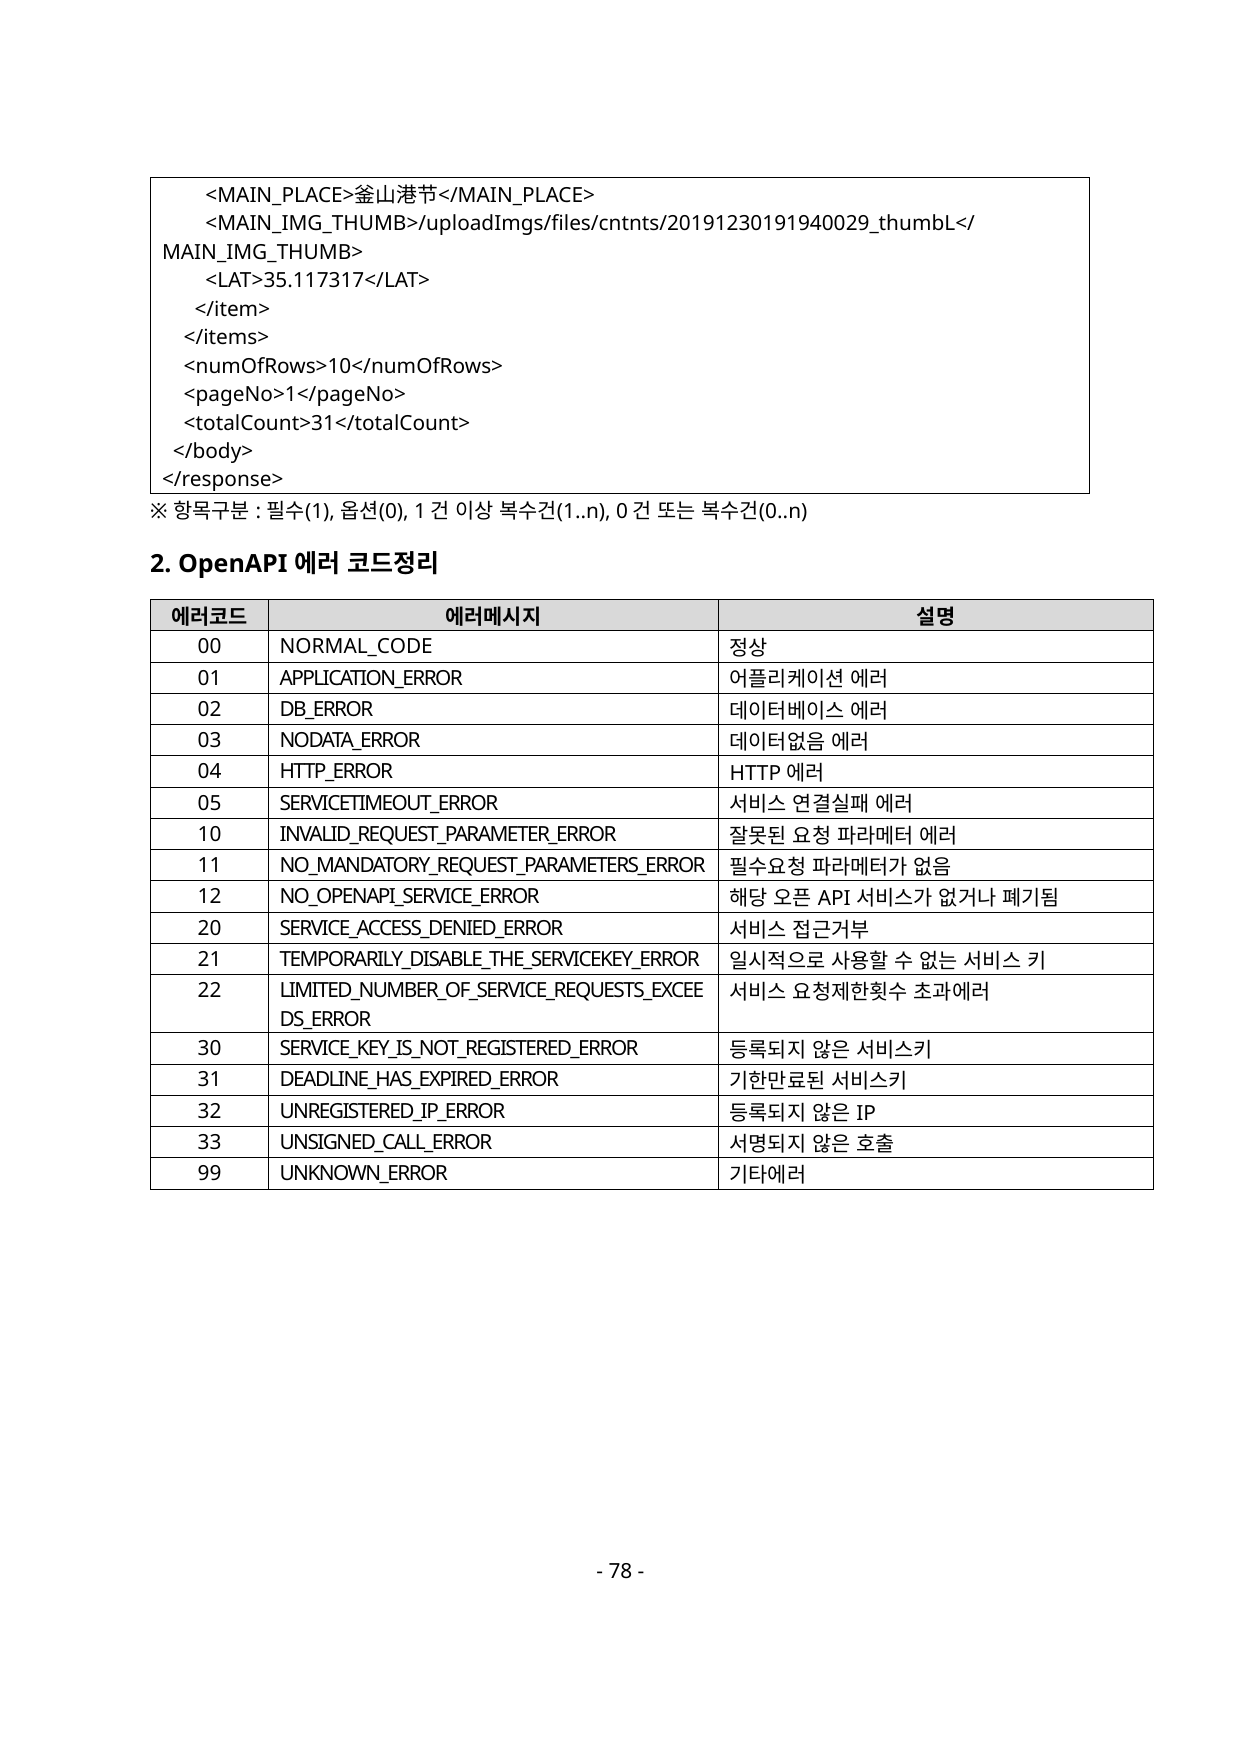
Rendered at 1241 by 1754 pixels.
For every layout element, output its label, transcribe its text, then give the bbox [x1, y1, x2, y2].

table_cell 어플리케이션 에러 [719, 663, 1153, 693]
table_cell HTTP 에러 [719, 756, 1153, 787]
table_cell 05 [151, 788, 268, 818]
table_cell DEADLINE_HAS_EXPIRED_ERROR [269, 1065, 718, 1095]
table_cell 30 [151, 1033, 268, 1063]
table_header 에러메시지 [269, 600, 718, 630]
table_cell NO_OPENAPI_SERVICE_ERROR [269, 881, 718, 912]
table_cell 01 [151, 663, 268, 693]
table_cell 31 [151, 1065, 268, 1095]
table_cell 정상 [719, 631, 1153, 662]
table_cell 12 [151, 881, 268, 912]
table_cell SERVICE_KEY_IS_NOT_REGISTERED_ERROR [269, 1033, 718, 1063]
table_cell 잘못된 요청 파라메터 에러 [719, 819, 1153, 849]
table_cell NORMAL_CODE [269, 631, 718, 662]
table_cell 04 [151, 756, 268, 787]
table_cell APPLICATION_ERROR [269, 663, 718, 693]
table_cell HTTP_ERROR [269, 756, 718, 787]
table_cell 서명되지 않은 호출 [719, 1127, 1153, 1157]
table_header 에러코드 [151, 600, 268, 630]
table_cell NO_MANDATORY_REQUEST_PARAMETERS_ERROR [269, 850, 718, 880]
table_cell 02 [151, 694, 268, 724]
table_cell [151, 178, 1089, 493]
table_cell UNKNOWN_ERROR [269, 1158, 718, 1188]
text ※ 항목구분 : 필수(1), 옵션(0), 1건 이상 복수건(1..n), 0건 또는 복수건(0..n) [150, 494, 1090, 524]
table_cell 99 [151, 1158, 268, 1188]
table_cell INVALID_REQUEST_PARAMETER_ERROR [269, 819, 718, 849]
table_cell UNREGISTERED_IP_ERROR [269, 1096, 718, 1126]
table_cell UNSIGNED_CALL_ERROR [269, 1127, 718, 1157]
text 2. OpenAPI 에러 코드정리 [150, 543, 1090, 579]
table_cell 서비스 접근거부 [719, 913, 1153, 943]
table_cell LIMITED_NUMBER_OF_SERVICE_REQUESTS_EXCEEDS_ERROR [269, 975, 718, 1032]
table_cell 32 [151, 1096, 268, 1126]
table_header 설명 [719, 600, 1153, 630]
table_cell 서비스 요청제한횟수 초과에러 [719, 975, 1153, 1032]
table_cell 서비스 연결실패 에러 [719, 788, 1153, 818]
table_cell 기타에러 [719, 1158, 1153, 1188]
table_cell 10 [151, 819, 268, 849]
table_cell 21 [151, 944, 268, 974]
table_cell DB_ERROR [269, 694, 718, 724]
table_cell 등록되지 않은 서비스키 [719, 1033, 1153, 1063]
table_cell TEMPORARILY_DISABLE_THE_SERVICEKEY_ERROR [269, 944, 718, 974]
table_cell 22 [151, 975, 268, 1032]
table_cell 데이터베이스 에러 [719, 694, 1153, 724]
table_cell 기한만료된 서비스키 [719, 1065, 1153, 1095]
table_cell 필수요청 파라메터가 없음 [719, 850, 1153, 880]
table_cell 03 [151, 725, 268, 755]
table_cell 해당 오픈 API 서비스가 없거나 폐기됨 [719, 881, 1153, 912]
table_cell 일시적으로 사용할 수 없는 서비스 키 [719, 944, 1153, 974]
table_cell 11 [151, 850, 268, 880]
table_cell 데이터없음 에러 [719, 725, 1153, 755]
table_cell SERVICE_ACCESS_DENIED_ERROR [269, 913, 718, 943]
table_cell SERVICETIMEOUT_ERROR [269, 788, 718, 818]
table_cell NODATA_ERROR [269, 725, 718, 755]
table_cell 33 [151, 1127, 268, 1157]
table_cell 등록되지 않은 IP [719, 1096, 1153, 1126]
table_cell 20 [151, 913, 268, 943]
table_cell 00 [151, 631, 268, 662]
